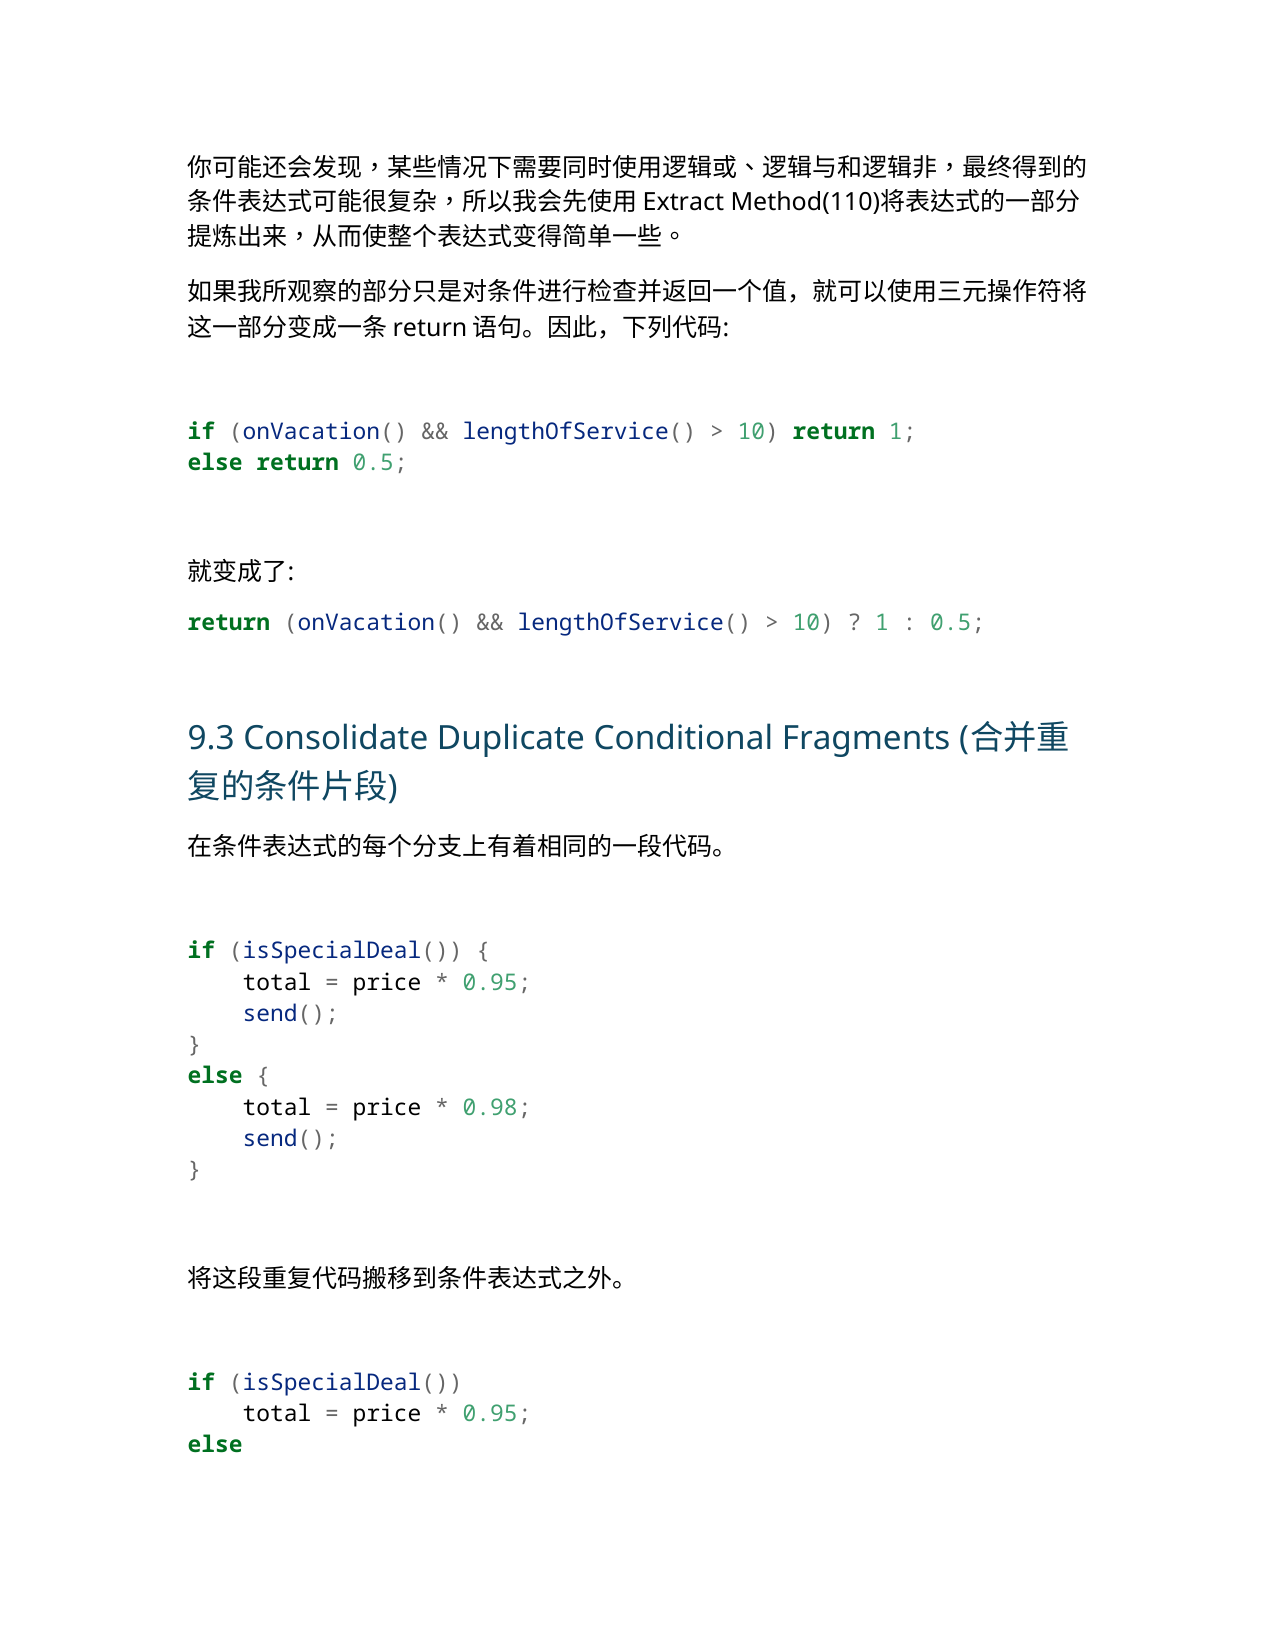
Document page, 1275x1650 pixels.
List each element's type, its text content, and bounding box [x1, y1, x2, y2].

text 在条件表达式的每个分支上有着相同的一段代码。 [187, 827, 1087, 863]
subtitle 9.3 Consolidate Duplicate Conditional Fragments (合并重复的条件片段) [187, 711, 1087, 808]
text 将这段重复代码搬移到条件表达式之外。 [187, 1258, 1087, 1294]
text return (onVacation() && lengthOfService() > 10) ? 1 : 0.5; [187, 606, 1087, 637]
text if (isSpecialDeal()) { total = price * 0.95; send(); } else { total = price * 0.98; send(); } [187, 934, 1087, 1184]
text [187, 1366, 1087, 1460]
text if (onVacation() && lengthOfService() > 10) return 1; else return 0.5; [187, 415, 1087, 477]
text 你可能还会发现，某些情况下需要同时使用逻辑或、逻辑与和逻辑非，最终得到的条件表达式可能很复杂，所以我会先使用Extract Method(110)将表达式的一部分提炼出来，从而使整个表达式变得简单一些。 [187, 150, 1087, 252]
text 如果我所观察的部分只是对条件进行检查并返回一个值，就可以使用三元操作符将这一部分变成一条return语句。因此，下列代码: [187, 271, 1087, 343]
text 就变成了: [187, 551, 1087, 587]
